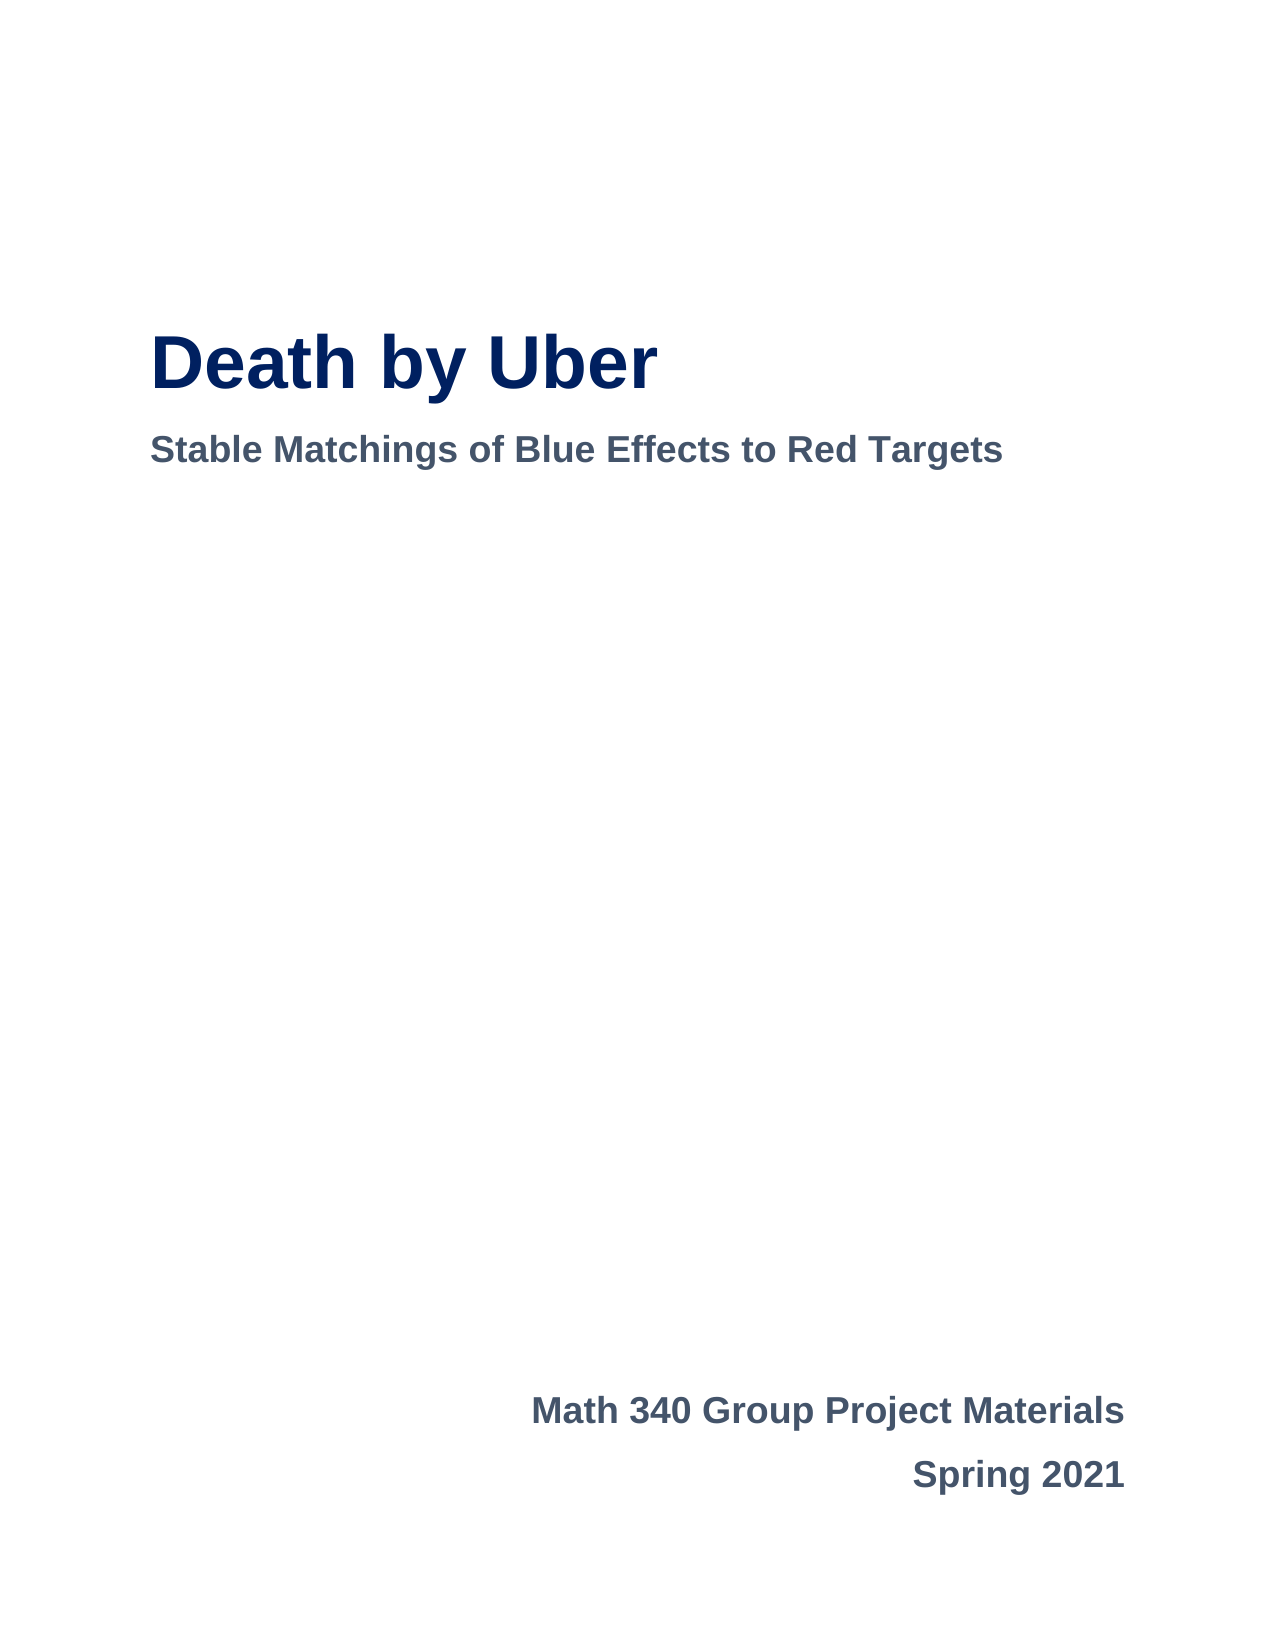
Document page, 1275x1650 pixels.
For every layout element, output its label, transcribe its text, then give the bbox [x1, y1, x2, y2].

text Math 340 Group Project Materials [150, 1388, 1125, 1432]
text Spring 2021 [150, 1452, 1125, 1495]
text Stable Matchings of Blue Effects to Red Targets [150, 427, 1125, 471]
text Death by Uber [150, 318, 1125, 404]
